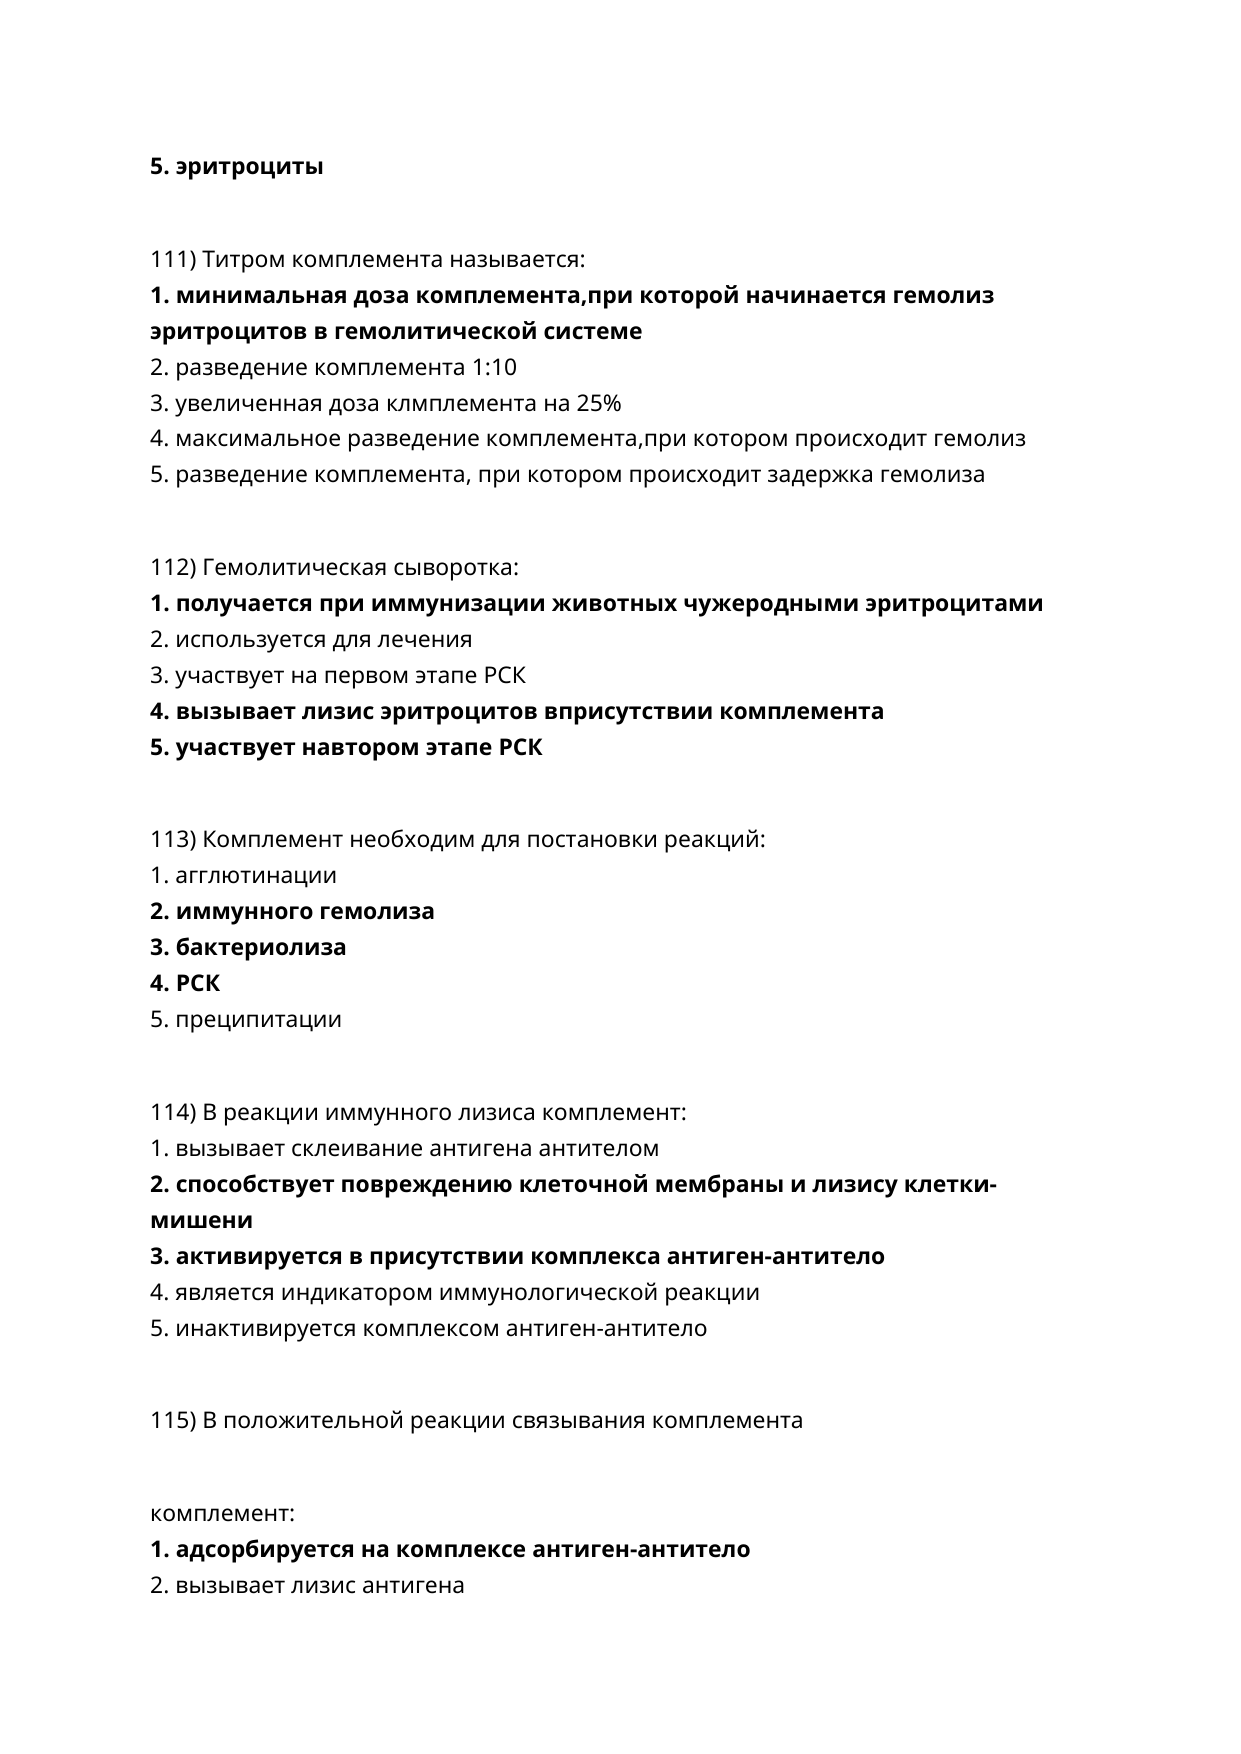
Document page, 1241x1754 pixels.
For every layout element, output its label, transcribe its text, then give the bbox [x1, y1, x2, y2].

text 112) Гемолитическая сыворотка: 1. получается при иммунизации животных чужеродными эритроцитами 2. используется для лечения 3. участвует на первом этапе РСК 4. вызывает лизис эритроцитов вприсутствии комплемента 5. участвует навтором этапе РСК [150, 551, 1090, 798]
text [150, 150, 1090, 217]
text 114) В реакции иммунного лизиса комплемент: 1. вызывает склеивание антигена антителом 2. способствует повреждению клеточной мембраны и лизису клетки-мишени 3. активируется в присутствии комплекса антиген-антитело 4. является индикатором иммунологической реакции 5. инактивируется комплексом антиген-антитело [150, 1096, 1090, 1379]
text 111) Титром комплемента называется: 1. минимальная доза комплемента,при которой начинается гемолиз эритроцитов в гемолитической системе 2. разведение комплемента 1:10 3. увеличенная доза клмплемента на 25% 4. максимальное разведение комплемента,при котором происходит гемолиз 5. разведение комплемента, при котором происходит задержка гемолиза [150, 243, 1090, 526]
text 113) Комплемент необходим для постановки реакций: 1. агглютинации 2. иммунного гемолиза 3. бактериолиза 4. РСК 5. преципитации [150, 823, 1090, 1070]
text 115) В положительной реакции связывания комплемента [150, 1404, 1090, 1435]
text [150, 1461, 1090, 1600]
